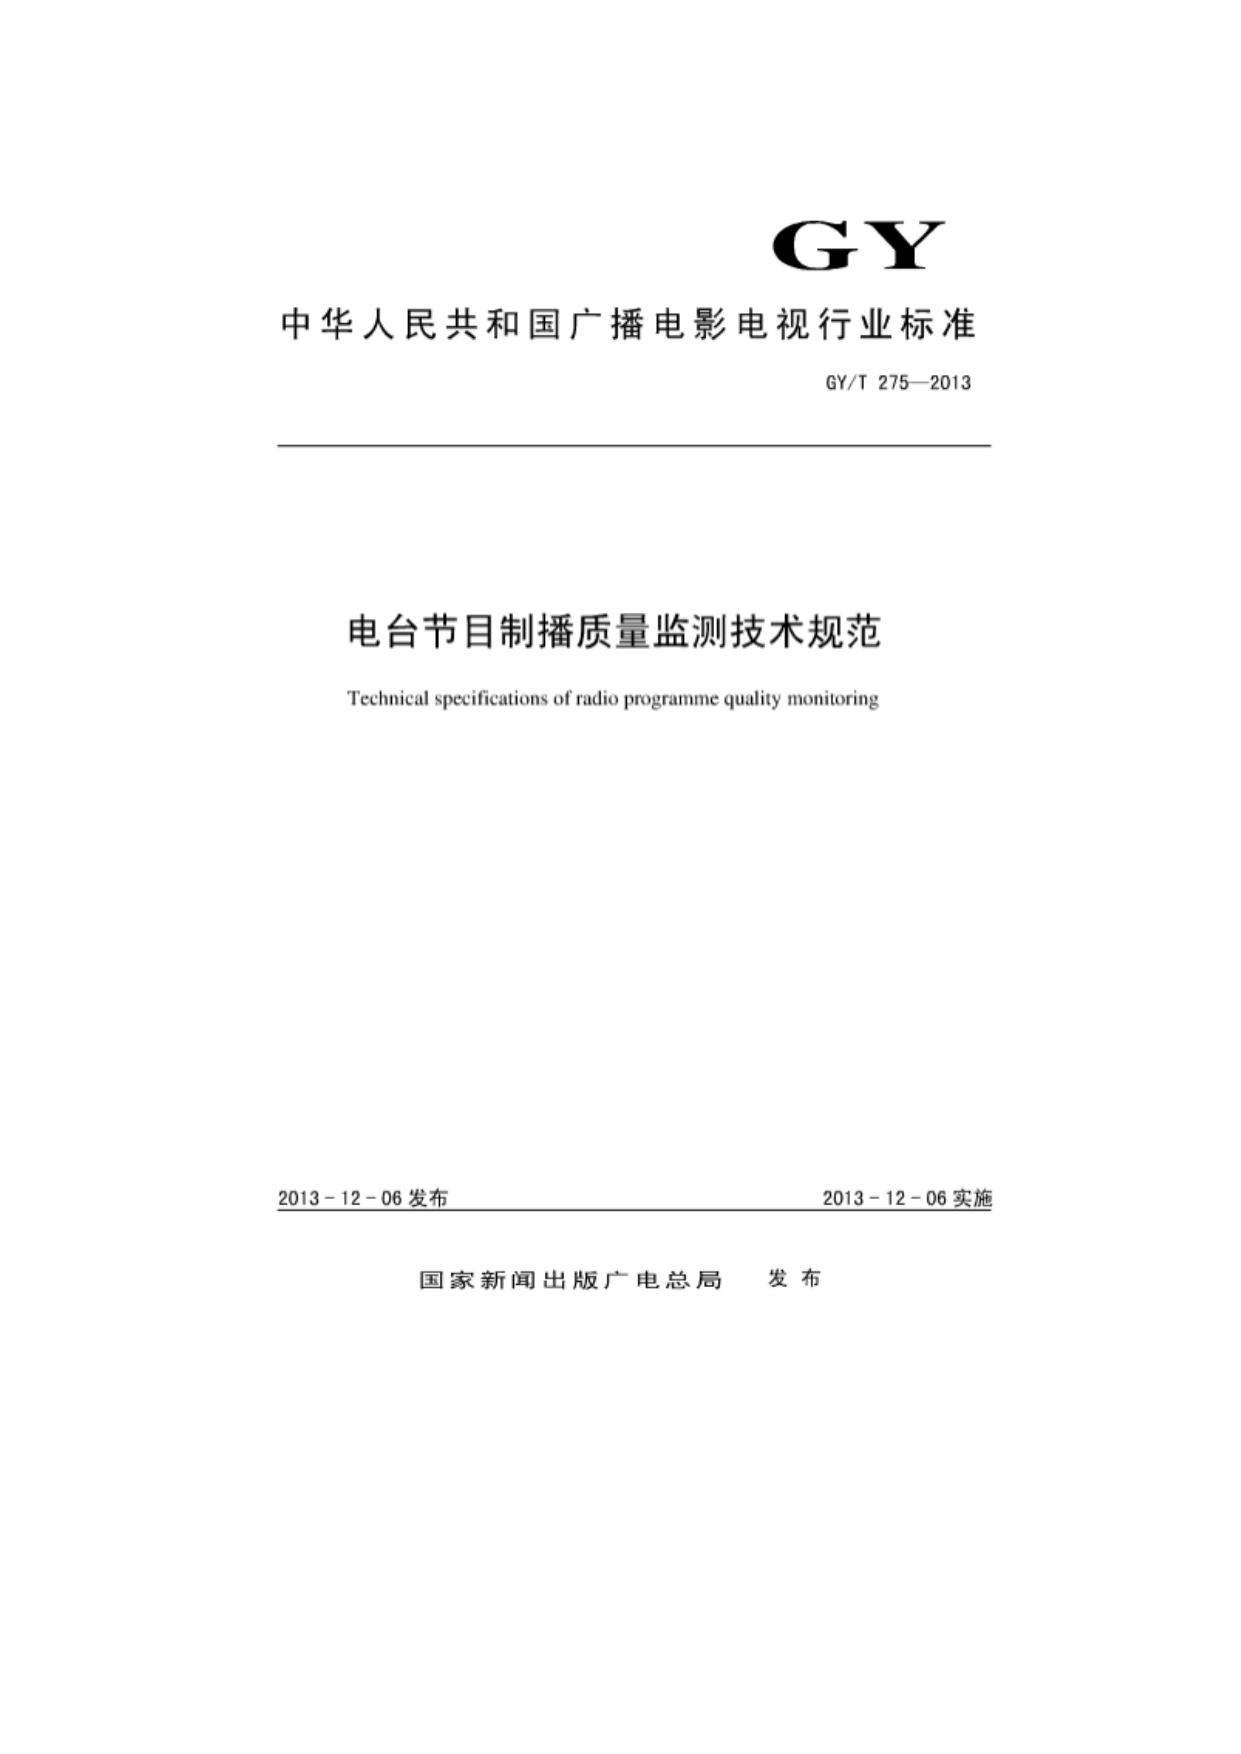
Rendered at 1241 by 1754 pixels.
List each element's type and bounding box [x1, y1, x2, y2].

picture [187, 151, 1053, 1338]
